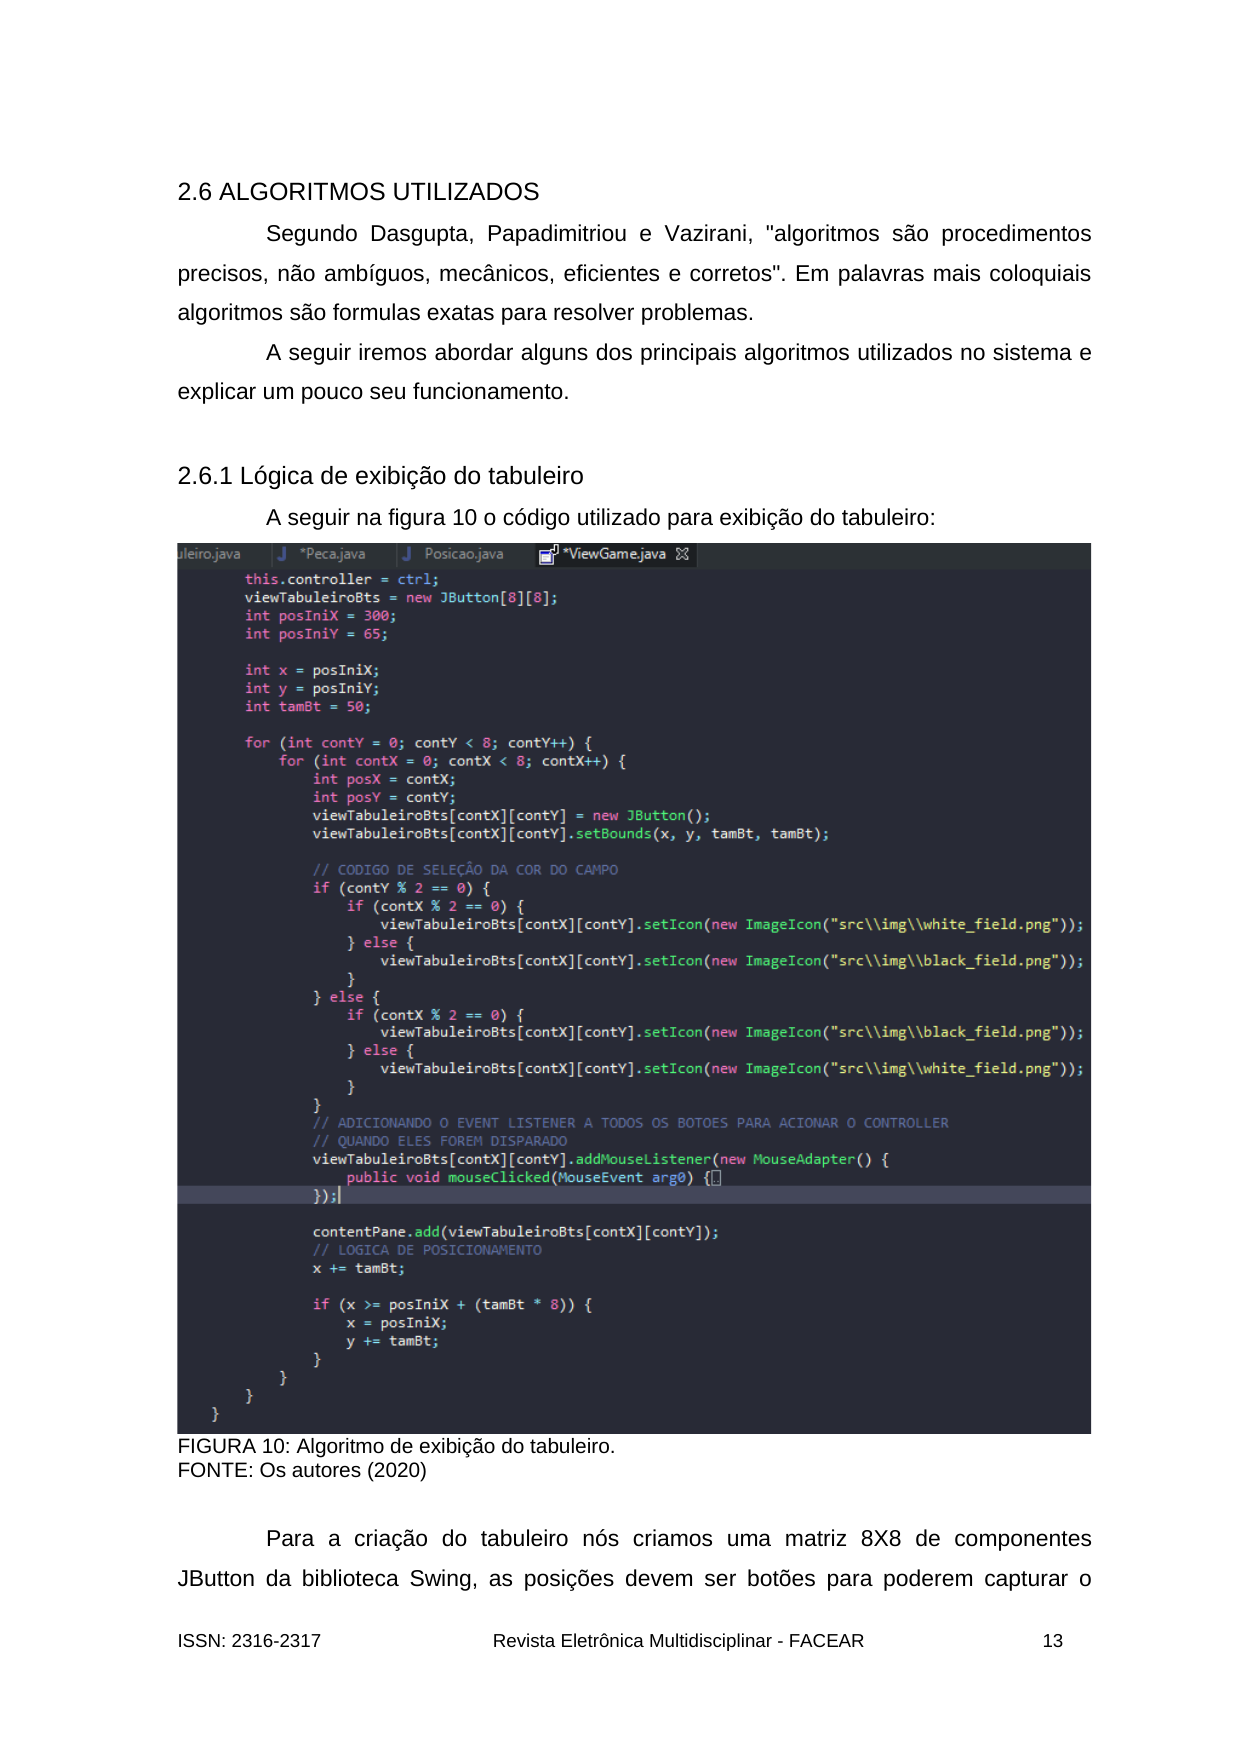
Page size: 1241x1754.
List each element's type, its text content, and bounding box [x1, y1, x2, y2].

text 2.6 ALGORITMOS UTILIZADOS [177, 177, 1092, 206]
picture [177, 543, 1092, 1434]
text FONTE: Os autores (2020) [177, 1458, 1092, 1482]
text FIGURA 10: Algoritmo de exibição do tabuleiro. [177, 1434, 1092, 1458]
text A seguir iremos abordar alguns dos principais algoritmos utilizados no sistema e explicar um pouco seu funcionamento. [177, 339, 1092, 404]
text Segundo Dasgupta, Papadimitriou e Vazirani, "algoritmos são procedimentos precisos, não ambíguos, mecânicos, eficientes e corretos". Em palavras mais coloquiais algoritmos são formulas exatas para resolver problemas. [177, 220, 1092, 326]
text A seguir na figura 10 o código utilizado para exibição do tabuleiro: [177, 504, 1092, 530]
text 2.6.1 Lógica de exibição do tabuleiro [177, 461, 1092, 489]
